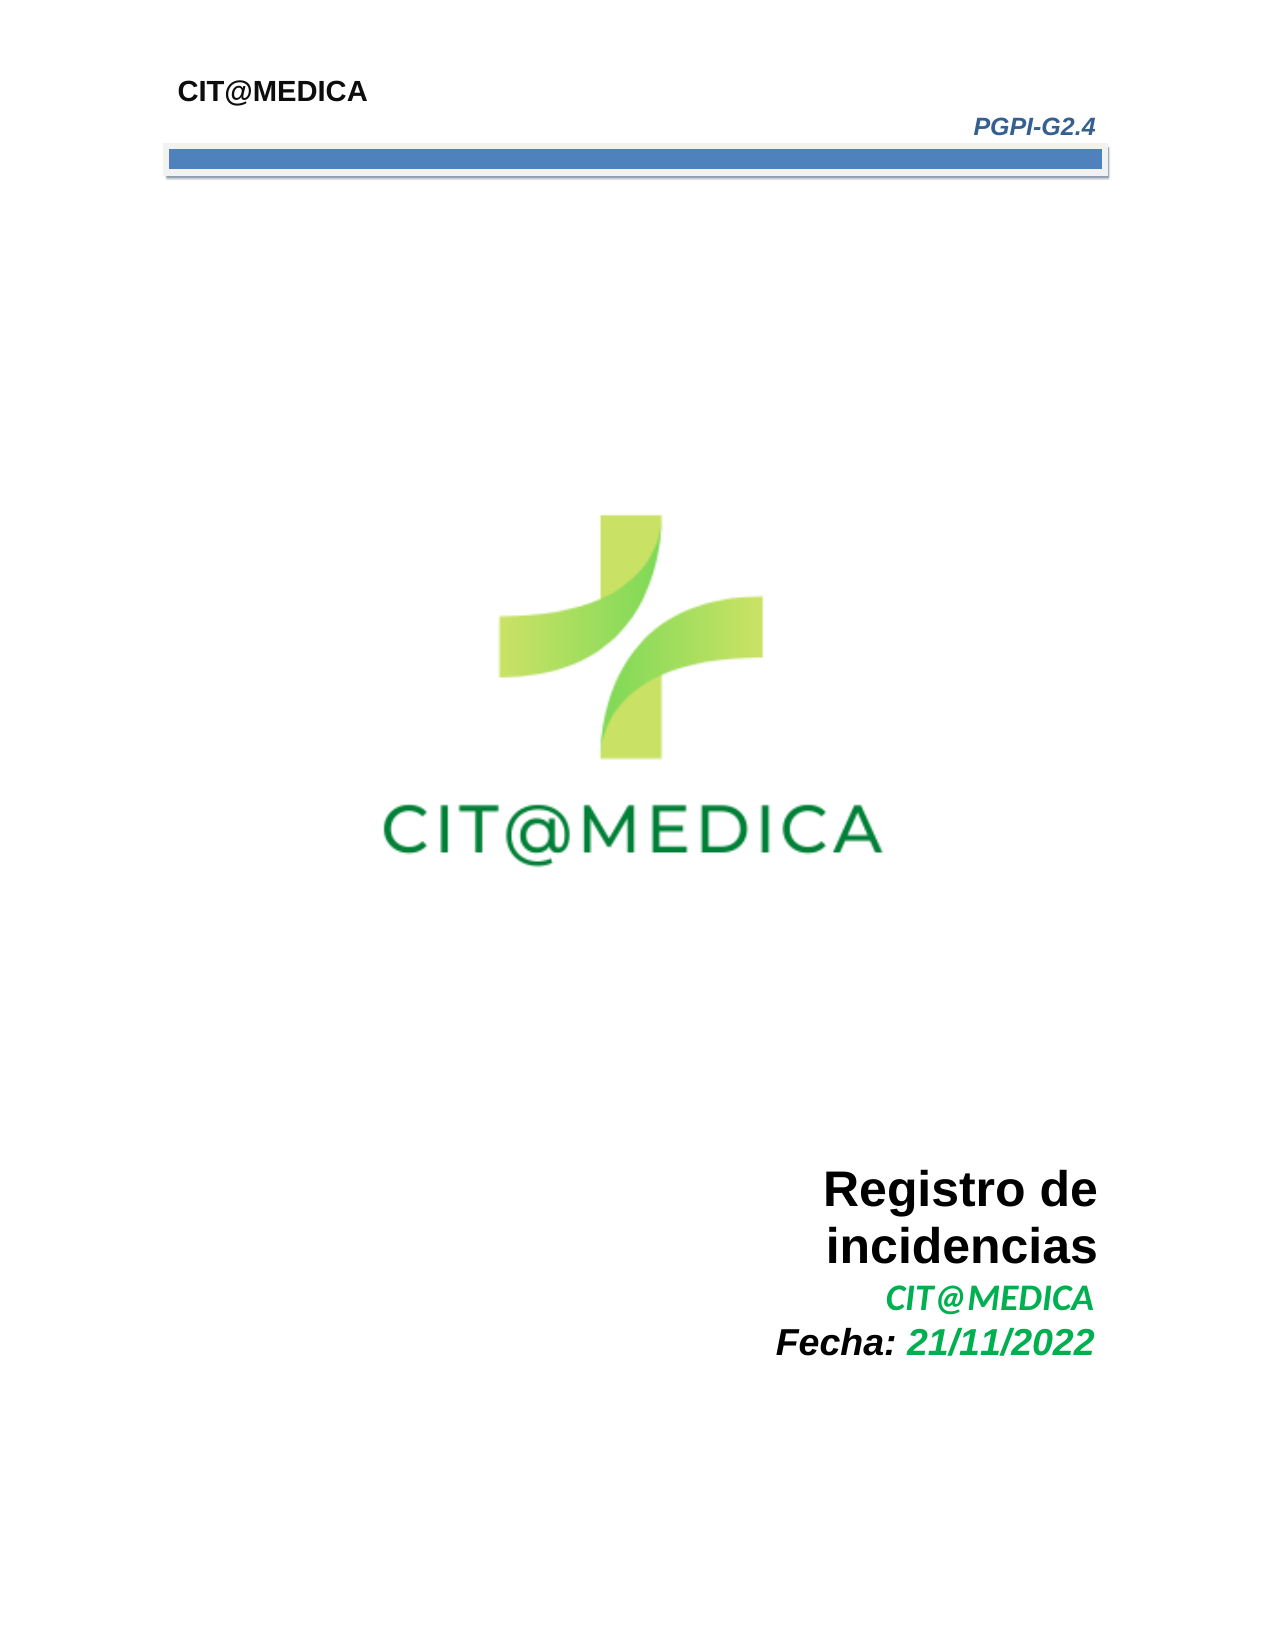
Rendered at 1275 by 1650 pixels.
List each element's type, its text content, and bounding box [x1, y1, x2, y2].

text Fecha: 21/11/2022 [177, 1320, 1098, 1363]
text CIT@MEDICA [177, 1274, 1098, 1320]
text incidencias [177, 1217, 1098, 1274]
picture [177, 206, 1087, 1117]
text Registro de [177, 1159, 1098, 1217]
